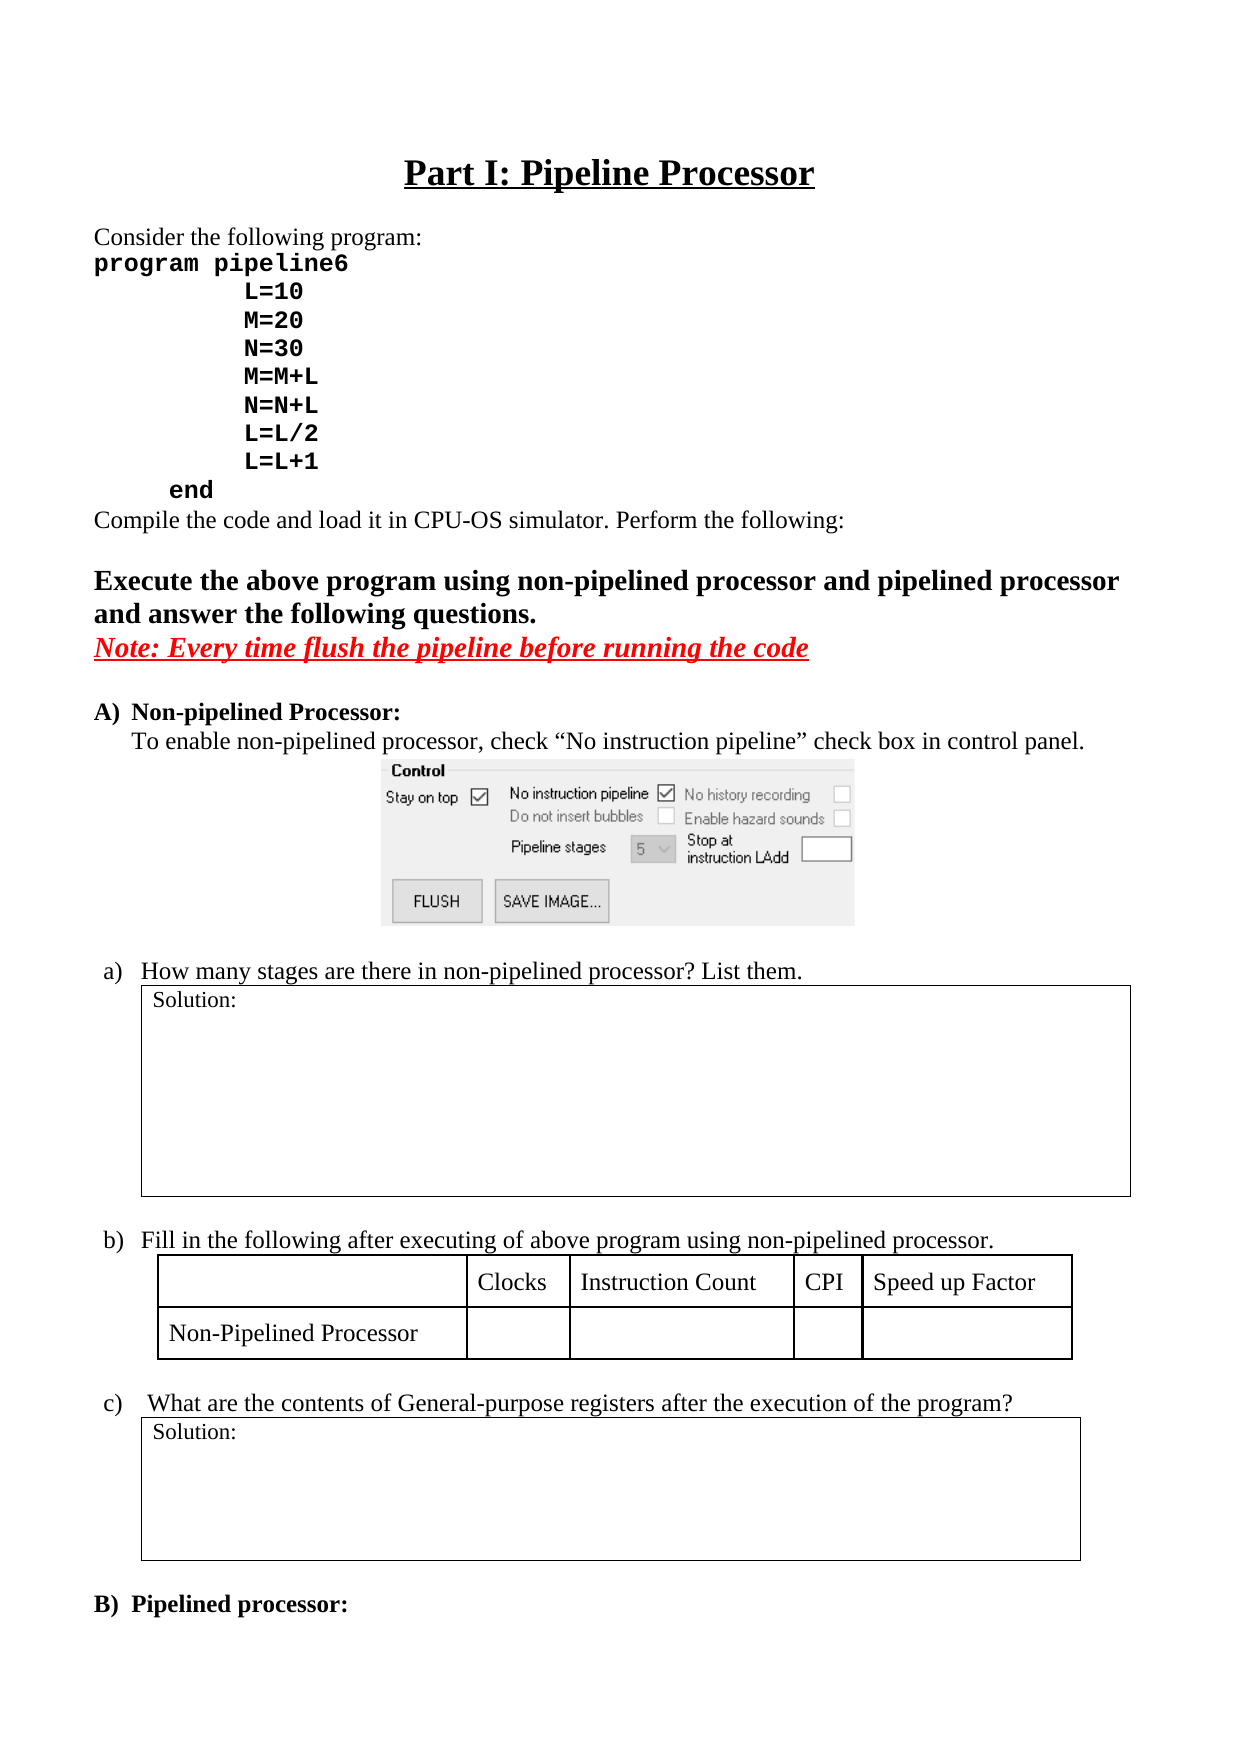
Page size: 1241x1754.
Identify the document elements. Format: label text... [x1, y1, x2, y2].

picture [379, 759, 854, 925]
list What are the contents of General-purpose registers after the execution of the program? [103, 1388, 1125, 1417]
list Pipelined processor: [94, 1589, 1125, 1618]
text M=M+L [94, 364, 1125, 392]
list How many stages are there in non-pipelined processor? List them. [103, 956, 1125, 985]
table_cell [571, 1308, 793, 1357]
list Non-pipelined Processor: [94, 697, 1125, 726]
table_cell [468, 1308, 569, 1357]
text L=L+1 [94, 449, 1125, 477]
table_cell [795, 1308, 861, 1357]
text Execute the above program using non-pipelined processor and pipelined processor and answer the following questions. [94, 563, 1125, 630]
table_header Speed up Factor [864, 1256, 1071, 1306]
text N=30 [94, 336, 1125, 364]
table_header [159, 1256, 466, 1306]
text Compile the code and load it in CPU-OS simulator. Perform the following: [94, 506, 1125, 534]
text M=20 [94, 307, 1125, 336]
text Part I: Pipeline Processor [94, 150, 1125, 193]
table_cell Non-Pipelined Processor [159, 1308, 466, 1357]
text end [94, 477, 1125, 506]
table_header Solution: [142, 986, 1130, 1196]
table_header Solution: [142, 1418, 1080, 1559]
text L=10 [94, 279, 1125, 307]
table_header Instruction Count [571, 1256, 793, 1306]
table_cell [864, 1308, 1071, 1357]
table_header CPI [795, 1256, 861, 1306]
table_header Clocks [468, 1256, 569, 1306]
text To enable non-pipelined processor, check “No instruction pipeline” check box in control panel. [131, 726, 1125, 755]
text L=L/2 [94, 421, 1125, 449]
list Fill in the following after executing of above program using non-pipelined processor. [103, 1225, 1125, 1254]
text Consider the following program: [94, 222, 1125, 251]
text N=N+L [94, 392, 1125, 421]
text Note: Every time flush the pipeline before running the code [94, 630, 1125, 664]
text program pipeline6 [94, 251, 1125, 279]
